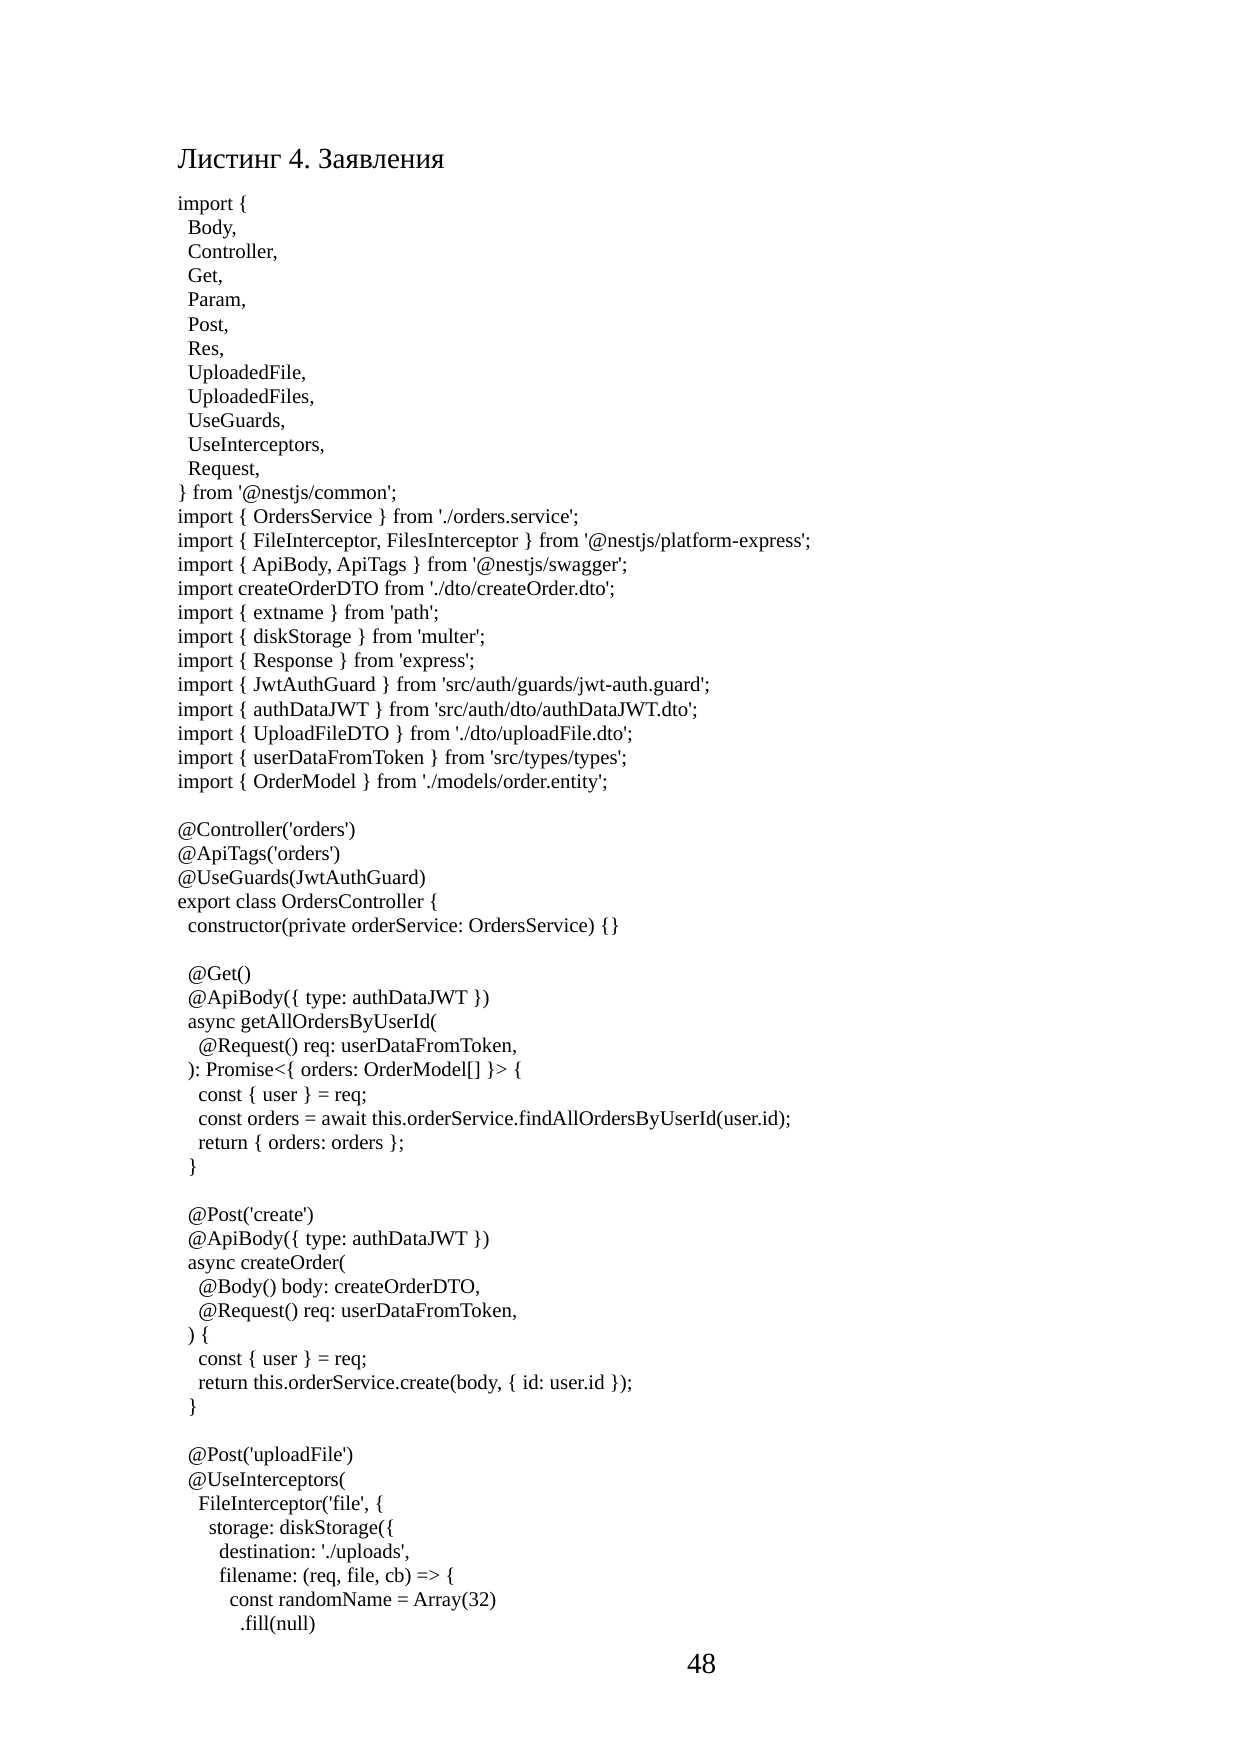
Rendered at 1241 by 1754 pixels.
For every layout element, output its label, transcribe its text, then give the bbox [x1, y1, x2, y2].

text @Get() [177, 961, 1152, 985]
text UploadedFiles, [177, 384, 1152, 408]
text Get, [177, 263, 1152, 287]
text @Request() req: userDataFromToken, [177, 1033, 1152, 1057]
text import { OrdersService } from './orders.service'; [177, 504, 1152, 528]
text .fill(null) [177, 1611, 1152, 1635]
text } [177, 1394, 1152, 1418]
text @Post('uploadFile') [177, 1442, 1152, 1466]
text import { ApiBody, ApiTags } from '@nestjs/swagger'; [177, 552, 1152, 576]
text @ApiBody({ type: authDataJWT }) [177, 1226, 1152, 1250]
text } [177, 1154, 1152, 1178]
text const orders = await this.orderService.findAllOrdersByUserId(user.id); [177, 1106, 1152, 1129]
text filename: (req, file, cb) => { [177, 1563, 1152, 1587]
text ) { [177, 1322, 1152, 1346]
text @ApiBody({ type: authDataJWT }) [177, 985, 1152, 1009]
text Post, [177, 311, 1152, 336]
text import { OrderModel } from './models/order.entity'; [177, 769, 1152, 793]
text import { [177, 191, 1152, 215]
text @Body() body: createOrderDTO, [177, 1274, 1152, 1298]
text import { UploadFileDTO } from './dto/uploadFile.dto'; [177, 721, 1152, 744]
text @ApiTags('orders') [177, 841, 1152, 865]
text import { diskStorage } from 'multer'; [177, 624, 1152, 648]
text @Controller('orders') [177, 817, 1152, 841]
text async getAllOrdersByUserId( [177, 1009, 1152, 1033]
text return this.orderService.create(body, { id: user.id }); [177, 1370, 1152, 1394]
text Param, [177, 287, 1152, 311]
text ): Promise<{ orders: OrderModel[] }> { [177, 1057, 1152, 1081]
text import { FileInterceptor, FilesInterceptor } from '@nestjs/platform-express'; [177, 528, 1152, 552]
text UploadedFile, [177, 359, 1152, 384]
text const { user } = req; [177, 1081, 1152, 1106]
text Controller, [177, 239, 1152, 263]
text @UseInterceptors( [177, 1466, 1152, 1491]
text destination: './uploads', [177, 1539, 1152, 1563]
text @Post('create') [177, 1202, 1152, 1226]
text return { orders: orders }; [177, 1129, 1152, 1154]
text export class OrdersController { [177, 889, 1152, 913]
text @UseGuards(JwtAuthGuard) [177, 865, 1152, 889]
text import { authDataJWT } from 'src/auth/dto/authDataJWT.dto'; [177, 696, 1152, 721]
text Листинг 4. Заявления [177, 141, 1152, 174]
text import createOrderDTO from './dto/createOrder.dto'; [177, 576, 1152, 600]
text UseGuards, [177, 408, 1152, 432]
text } from '@nestjs/common'; [177, 480, 1152, 504]
text UseInterceptors, [177, 432, 1152, 456]
text import { JwtAuthGuard } from 'src/auth/guards/jwt-auth.guard'; [177, 672, 1152, 696]
text Request, [177, 456, 1152, 480]
text async createOrder( [177, 1250, 1152, 1274]
text import { userDataFromToken } from 'src/types/types'; [177, 744, 1152, 769]
text FileInterceptor('file', { [177, 1491, 1152, 1514]
text Res, [177, 336, 1152, 359]
text const randomName = Array(32) [177, 1587, 1152, 1611]
text storage: diskStorage({ [177, 1514, 1152, 1539]
text @Request() req: userDataFromToken, [177, 1298, 1152, 1322]
text import { Response } from 'express'; [177, 648, 1152, 672]
text constructor(private orderService: OrdersService) {} [177, 913, 1152, 937]
text const { user } = req; [177, 1346, 1152, 1370]
text Body, [177, 215, 1152, 239]
text import { extname } from 'path'; [177, 600, 1152, 624]
